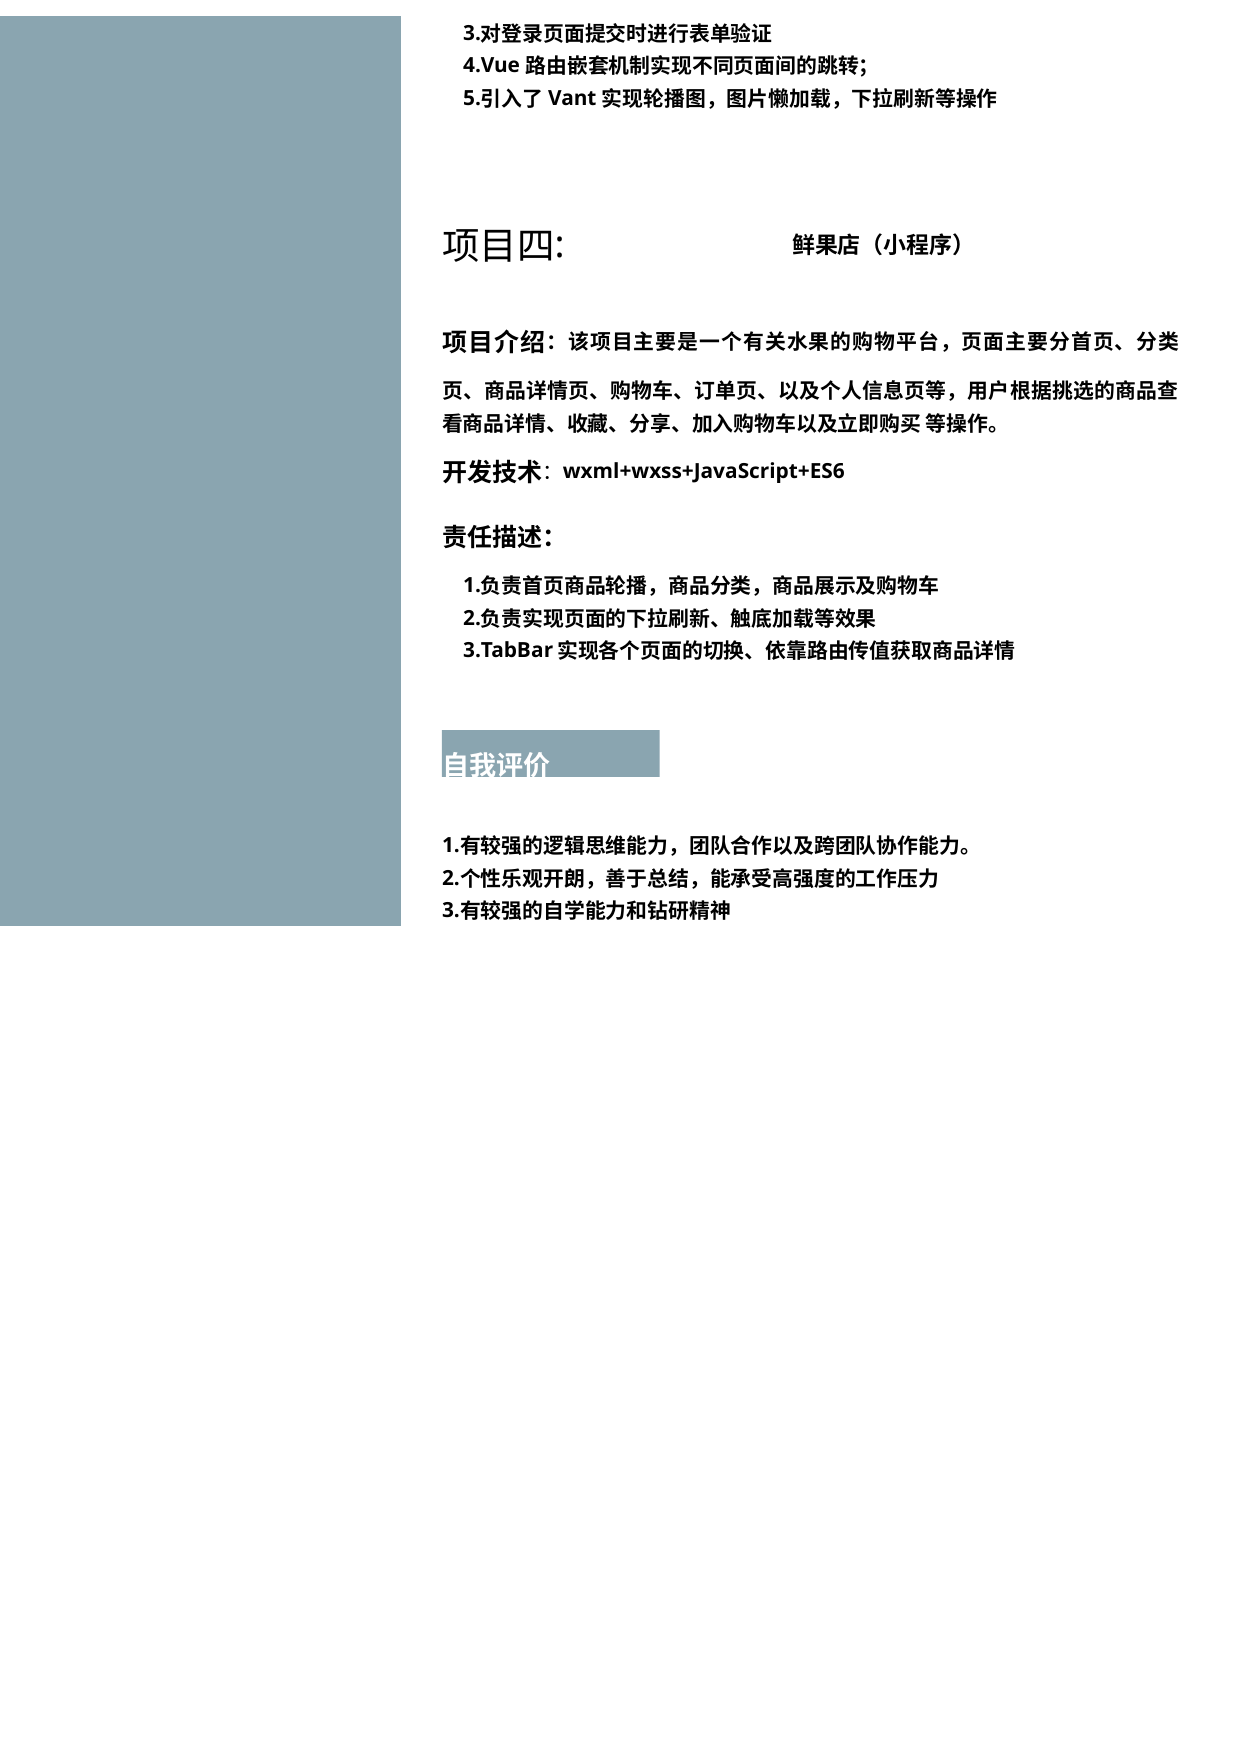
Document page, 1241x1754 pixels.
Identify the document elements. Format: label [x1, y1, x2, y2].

table_header [0, 16, 401, 926]
table_header [401, 16, 1240, 926]
